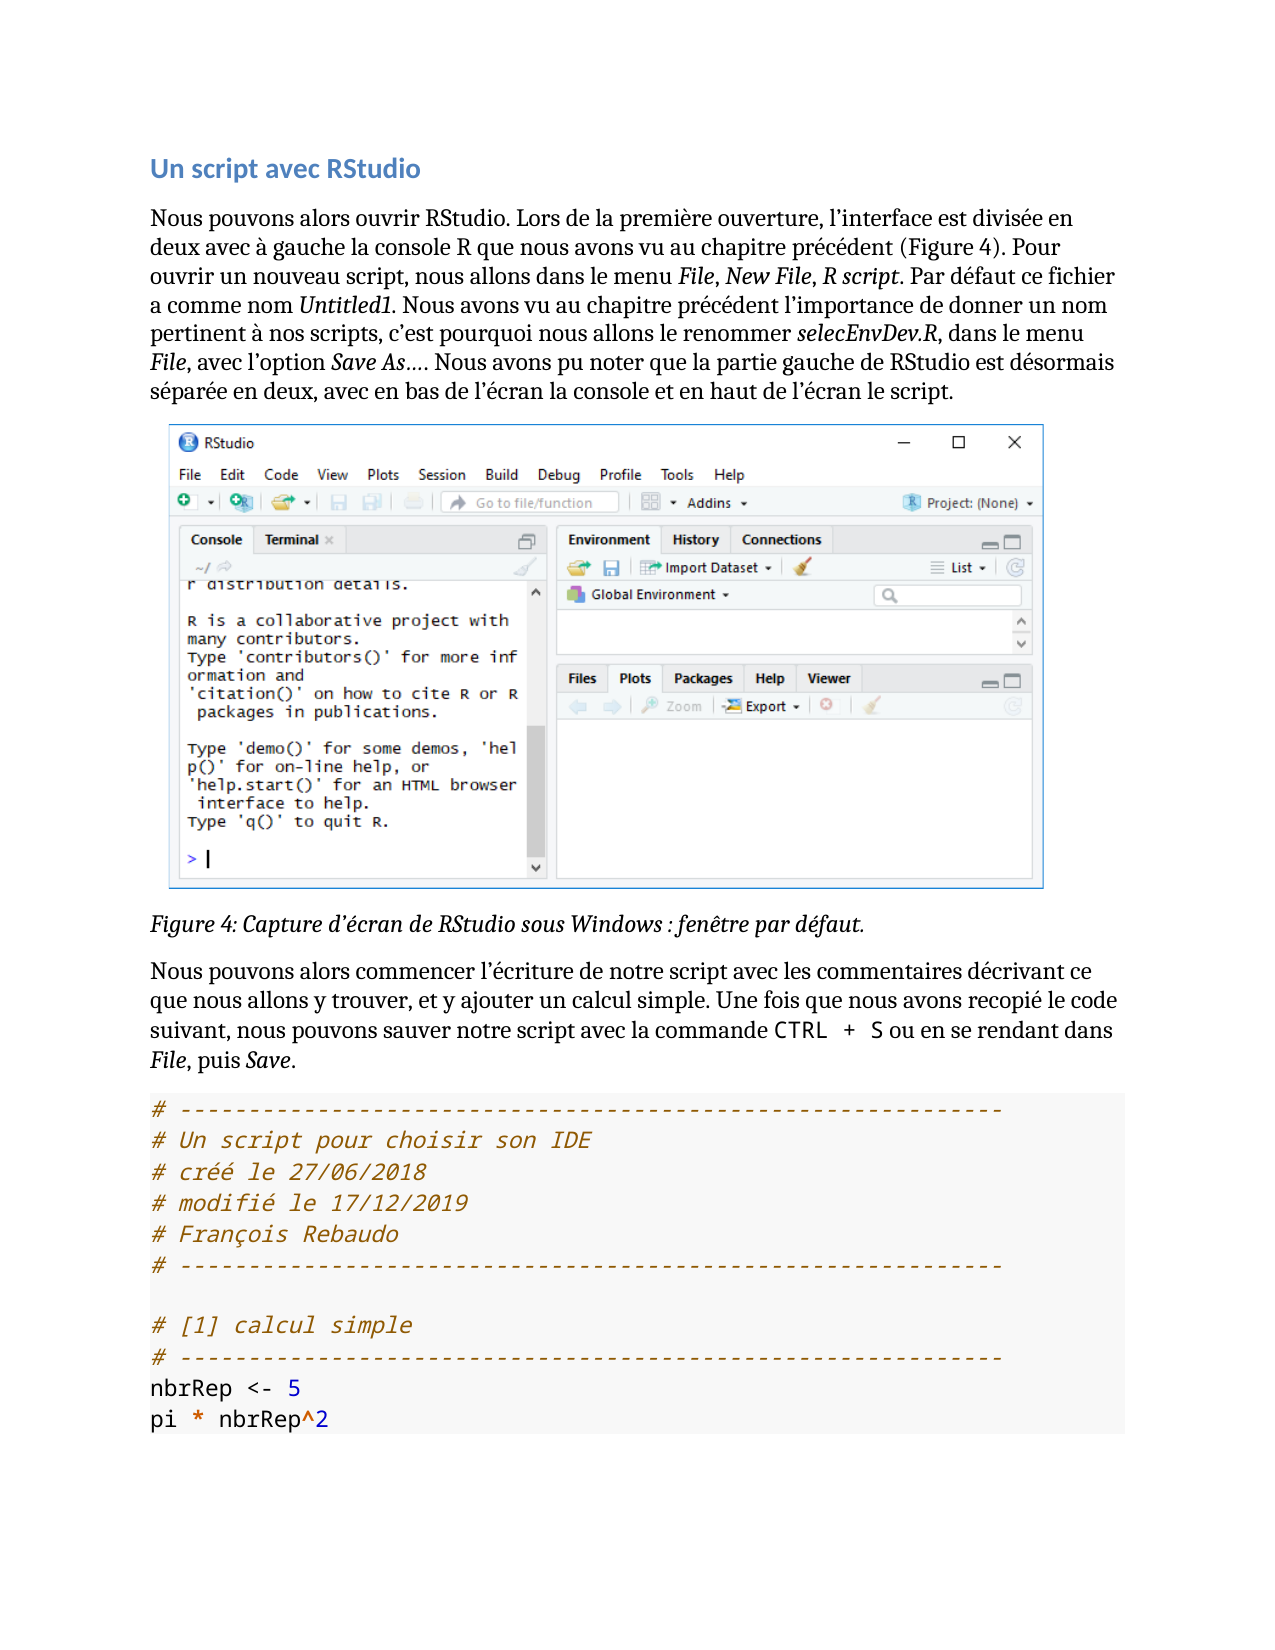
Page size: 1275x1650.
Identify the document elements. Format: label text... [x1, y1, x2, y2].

picture [168, 424, 1044, 889]
text Nous pouvons alors commencer l’écriture de notre script avec les commentaires décrivant ce que nous allons y trouver, et y ajouter un calcul simple. Une fois que nous avons recopié le code suivant, nous pouvons sauver notre script avec la commande CTRL + S ou en se rendant dans File, puis Save. [150, 957, 1125, 1074]
subtitle Un script avec RStudio [150, 150, 1125, 186]
text # ------------------------------------------------------------ # Un script pour choisir son IDE # créé le 27/06/2018 # modifié le 17/12/2019 # François Rebaudo # ------------------------------------------------------------ # [1] calcul simple # ------------------------------------------------------------ nbrRep <- 5 pi * nbrRep^2 [150, 1093, 1125, 1434]
text Figure 4: Capture d’écran de RStudio sous Windows : fenêtre par défaut. [150, 909, 1125, 938]
